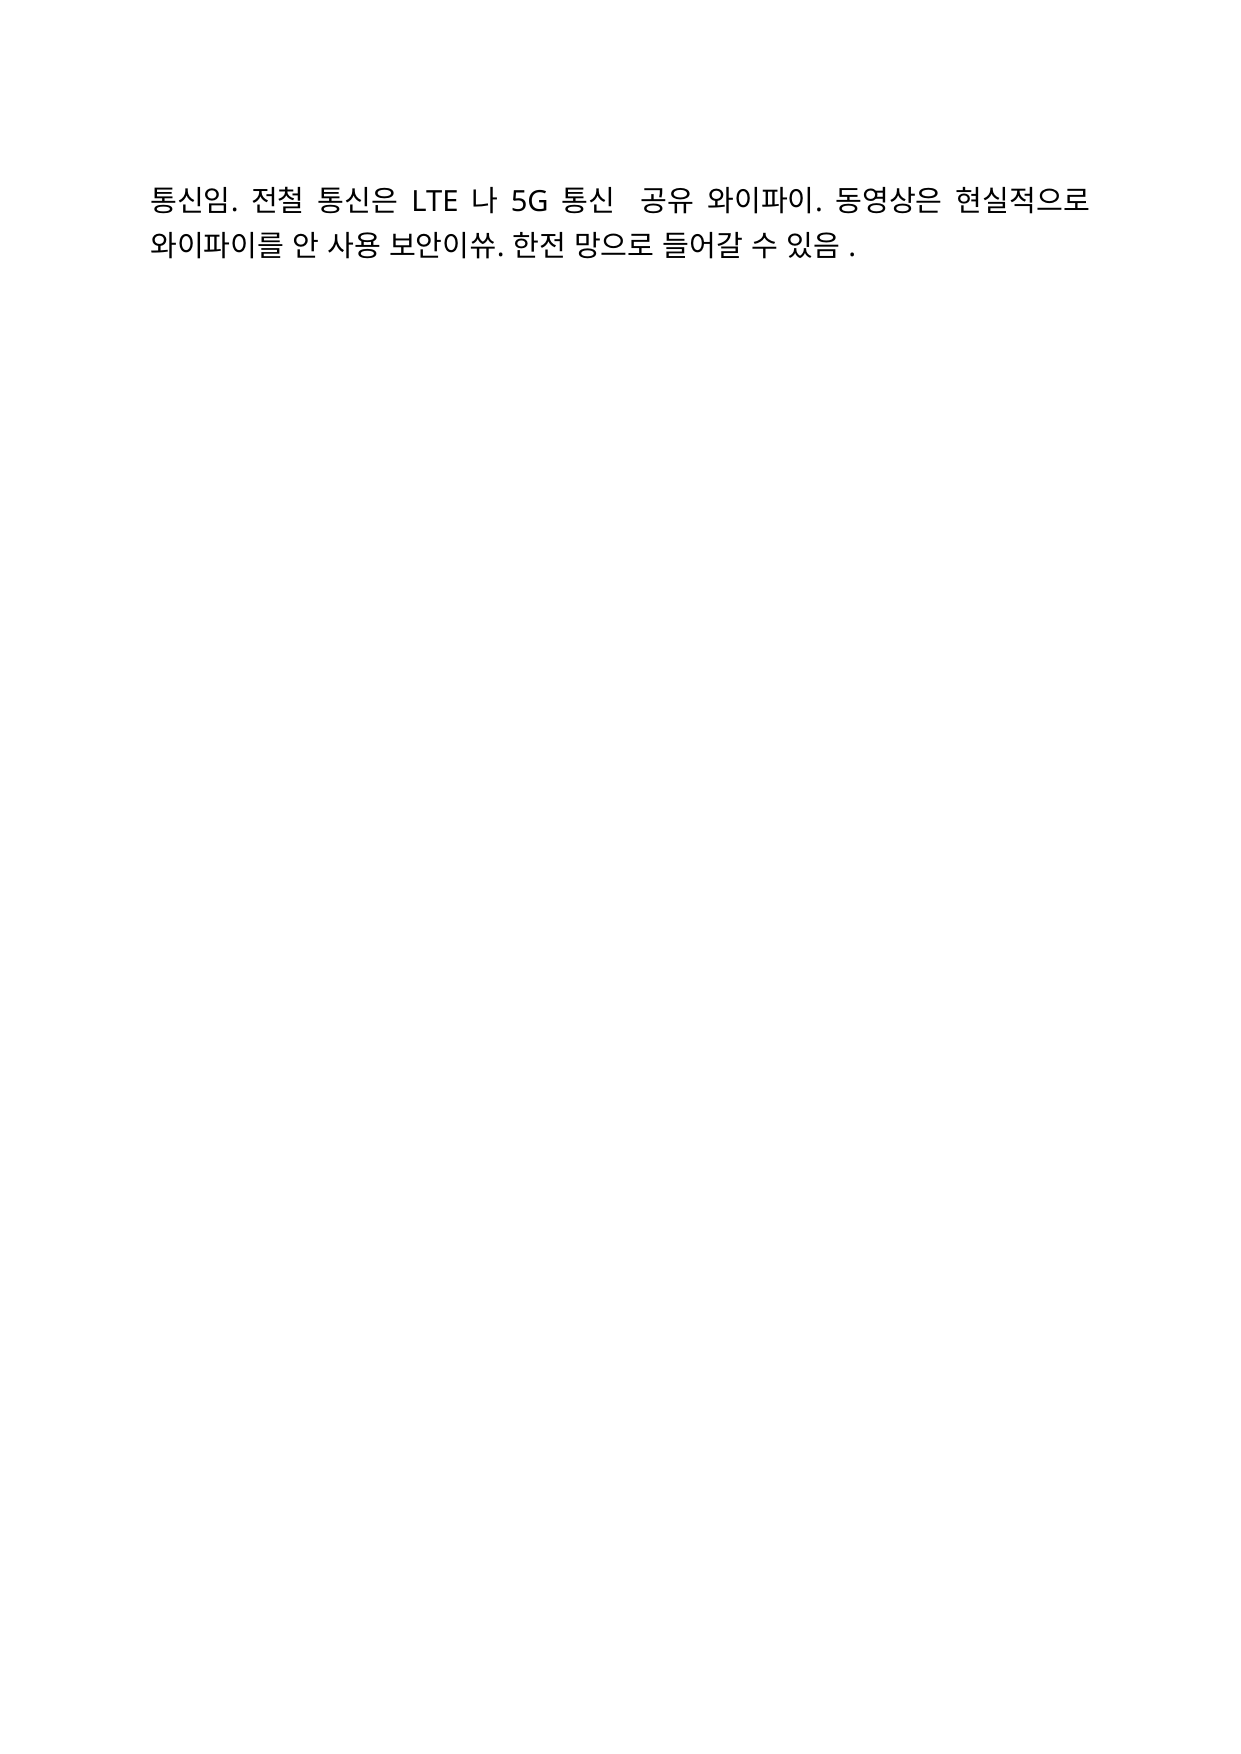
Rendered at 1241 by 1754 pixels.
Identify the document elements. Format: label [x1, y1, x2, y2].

text [150, 177, 1090, 265]
